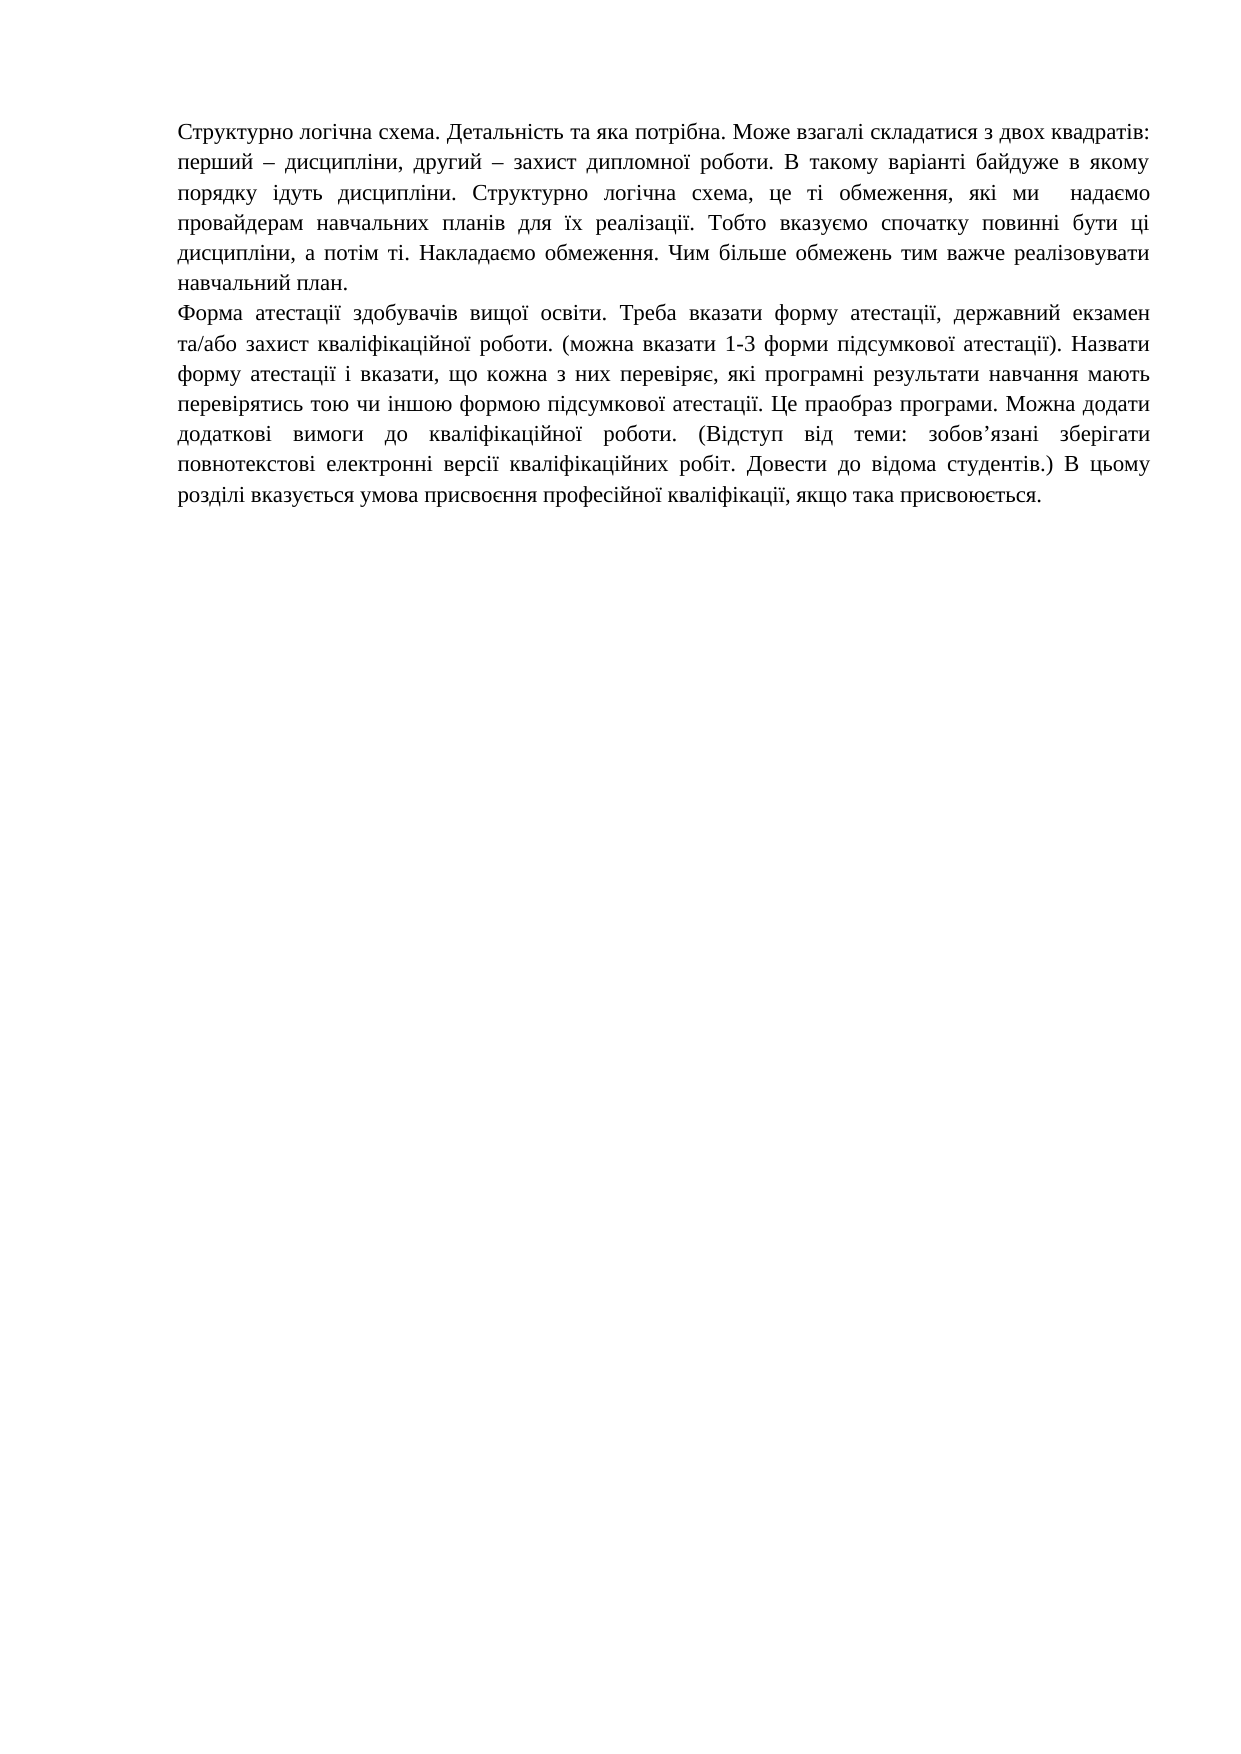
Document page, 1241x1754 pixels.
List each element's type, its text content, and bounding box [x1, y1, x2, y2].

text Структурно логічна схема. Детальність та яка потрібна. Може взагалі складатися з двох квадратів: перший – дисципліни, другий – захист дипломної роботи. В такому варіанті байдуже в якому порядку ідуть дисципліни. Структурно логічна схема, це ті обмеження, які ми надаємо провайдерам навчальних планів для їх реалізації. Тобто вказуємо спочатку повинні бути ці дисципліни, а потім ті. Накладаємо обмеження. Чим більше обмежень тим важче реалізовувати навчальний план. [177, 118, 1152, 296]
text Форма атестації здобувачів вищої освіти. Треба вказати форму атестації, державний екзамен та/або захист кваліфікаційної роботи. (можна вказати 1-3 форми підсумкової атестації). Назвати форму атестації і вказати, що кожна з них перевіряє, які програмні результати навчання мають перевірятись тою чи іншою формою підсумкової атестації. Це праобраз програми. Можна додати додаткові вимоги до кваліфікаційної роботи. (Відступ від теми: зобов’язані зберігати повнотекстові електронні версії кваліфікаційних робіт. Довести до відома студентів.) В цьому розділі вказується умова присвоєння професійної кваліфікації, якщо така присвоюється. [177, 299, 1152, 507]
